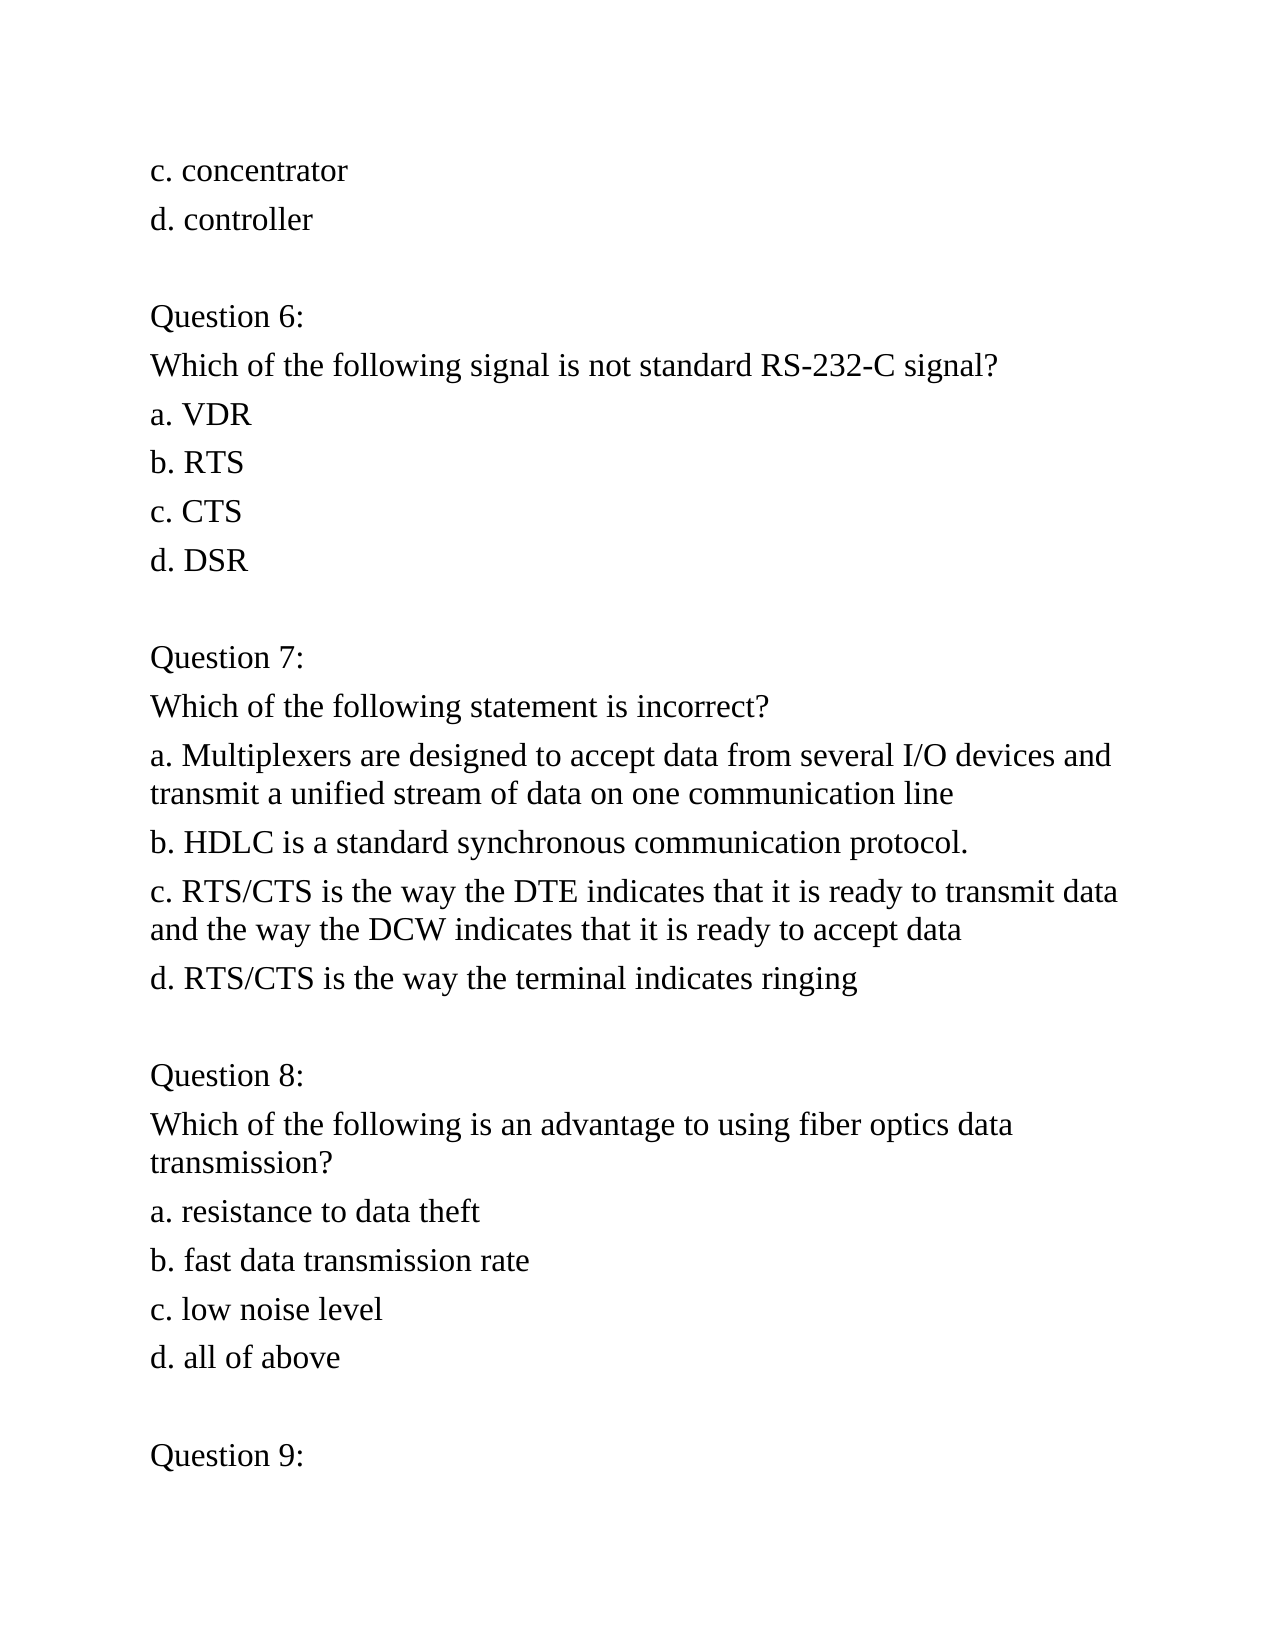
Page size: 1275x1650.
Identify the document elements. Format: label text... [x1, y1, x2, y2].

text Which of the following is an advantage to using fiber optics data transmission? [150, 1104, 1125, 1181]
text d. all of above [150, 1337, 1125, 1376]
text d. DSR [150, 540, 1125, 578]
text Question 6: [150, 296, 1125, 334]
text c. low noise level [150, 1289, 1125, 1327]
text a. Multiplexers are designed to accept data from several I/O devices and transmit a unified stream of data on one communication line [150, 735, 1125, 812]
text b. RTS [150, 442, 1125, 481]
text c. RTS/CTS is the way the DTE indicates that it is ready to transmit data and the way the DCW indicates that it is ready to accept data [150, 871, 1125, 947]
text c. CTS [150, 491, 1125, 529]
text b. fast data transmission rate [150, 1240, 1125, 1278]
text Question 7: [150, 637, 1125, 676]
text d. RTS/CTS is the way the terminal indicates ringing [150, 958, 1125, 996]
text c. concentrator [150, 150, 1125, 188]
text Which of the following statement is incorrect? [150, 686, 1125, 724]
text a. resistance to data theft [150, 1191, 1125, 1229]
text b. HDLC is a standard synchronous communication protocol. [150, 822, 1125, 860]
text Which of the following signal is not standard RS-232-C signal? [150, 345, 1125, 383]
text d. controller [150, 199, 1125, 237]
text Question 8: [150, 1055, 1125, 1094]
text Question 9: [150, 1435, 1125, 1473]
text a. VDR [150, 394, 1125, 432]
